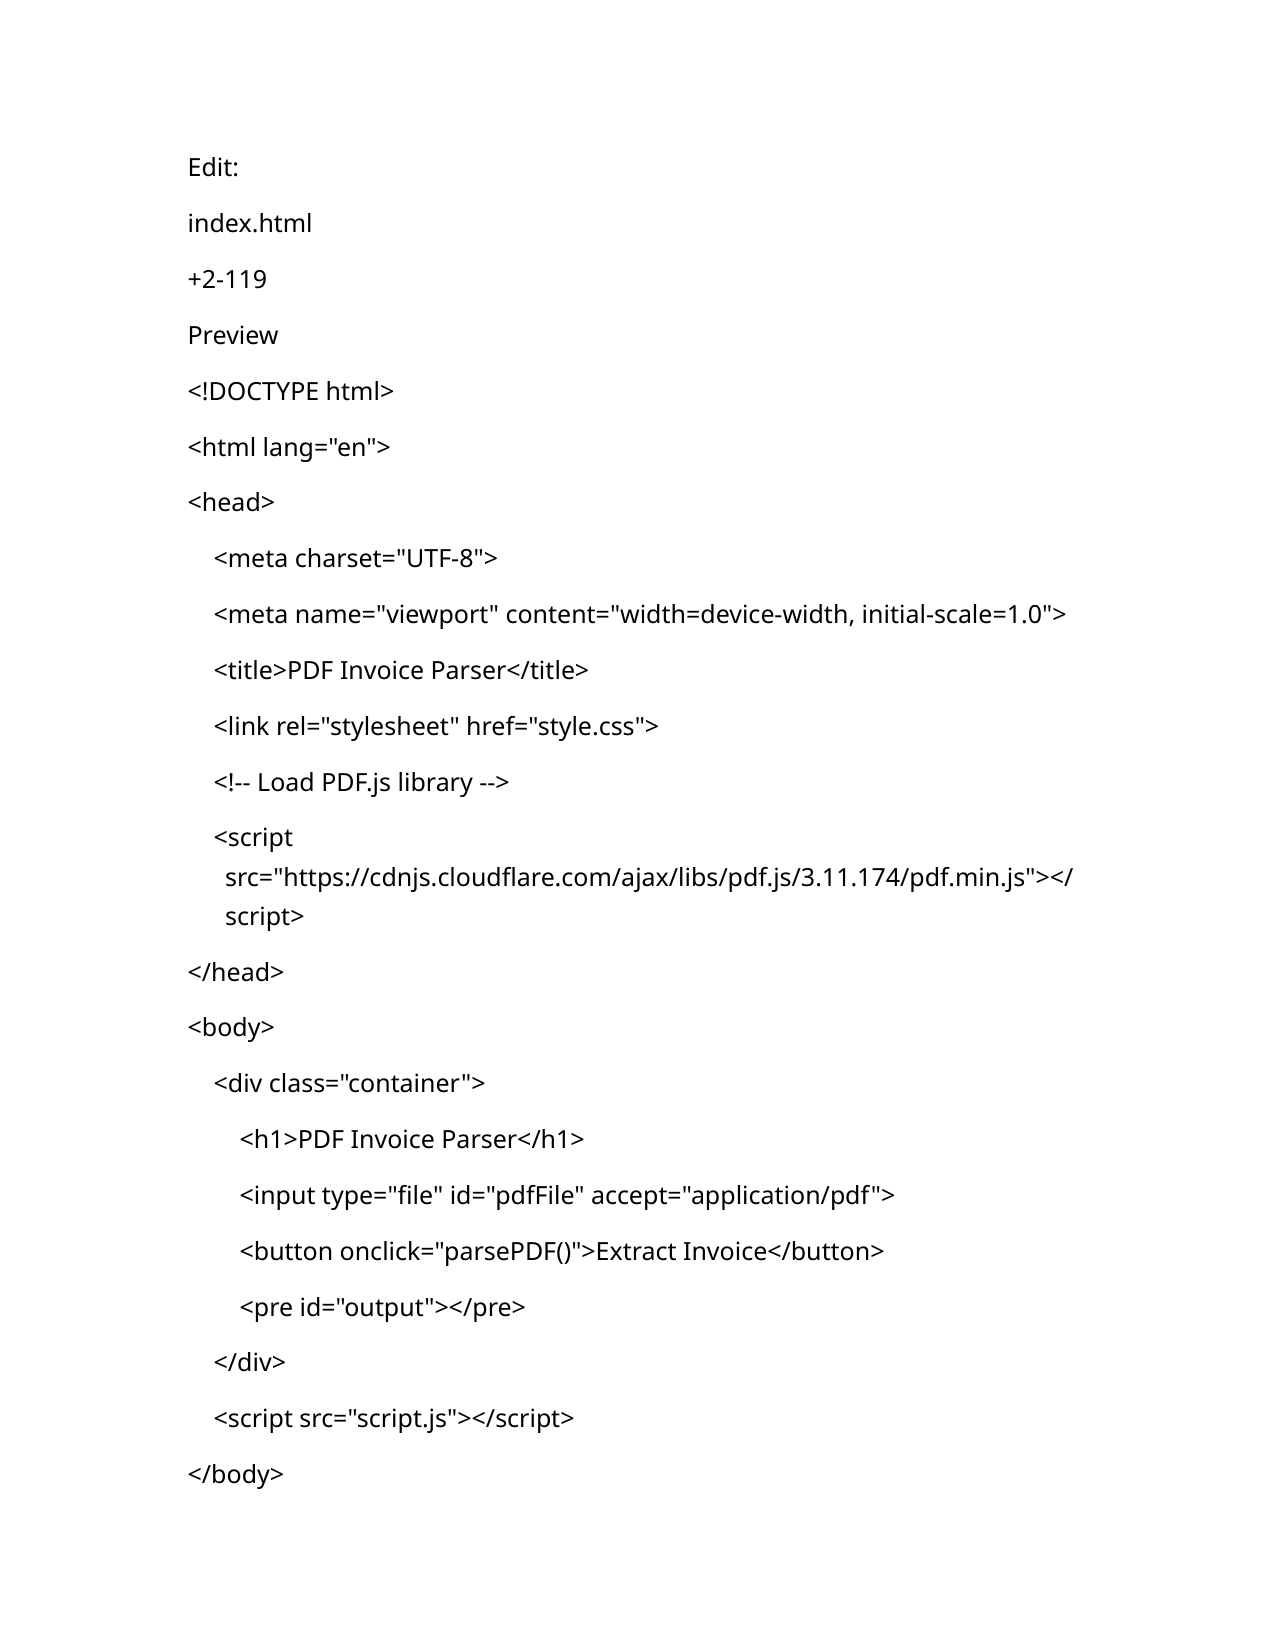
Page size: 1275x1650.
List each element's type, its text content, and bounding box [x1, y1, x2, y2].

text <h1>PDF Invoice Parser</h1> [187, 1122, 1125, 1156]
text </div> [187, 1345, 1125, 1379]
text <body> [187, 1010, 1125, 1044]
text </body> [187, 1457, 1125, 1491]
text Preview [187, 317, 1125, 352]
text </head> [187, 954, 1125, 988]
text <pre id="output"></pre> [187, 1289, 1125, 1323]
text <script src="script.js"></script> [187, 1401, 1125, 1435]
text index.html [187, 206, 1125, 240]
text <html lang="en"> [187, 429, 1125, 463]
text <meta charset="UTF-8"> [187, 541, 1125, 575]
text <input type="file" id="pdfFile" accept="application/pdf"> [187, 1177, 1125, 1212]
text Edit: [187, 150, 1125, 184]
text <!-- Load PDF.js library --> [187, 764, 1125, 798]
text <head> [187, 485, 1125, 519]
text <div class="container"> [187, 1066, 1125, 1100]
text <title>PDF Invoice Parser</title> [187, 652, 1125, 687]
text <meta name="viewport" content="width=device-width, initial-scale=1.0"> [187, 597, 1125, 631]
text +2-119 [187, 262, 1125, 296]
text <script src="https://cdnjs.cloudflare.com/ajax/libs/pdf.js/3.11.174/pdf.min.js"></script> [187, 820, 1125, 932]
text <button onclick="parsePDF()">Extract Invoice</button> [187, 1233, 1125, 1267]
text <link rel="stylesheet" href="style.css"> [187, 708, 1125, 742]
text <!DOCTYPE html> [187, 373, 1125, 407]
